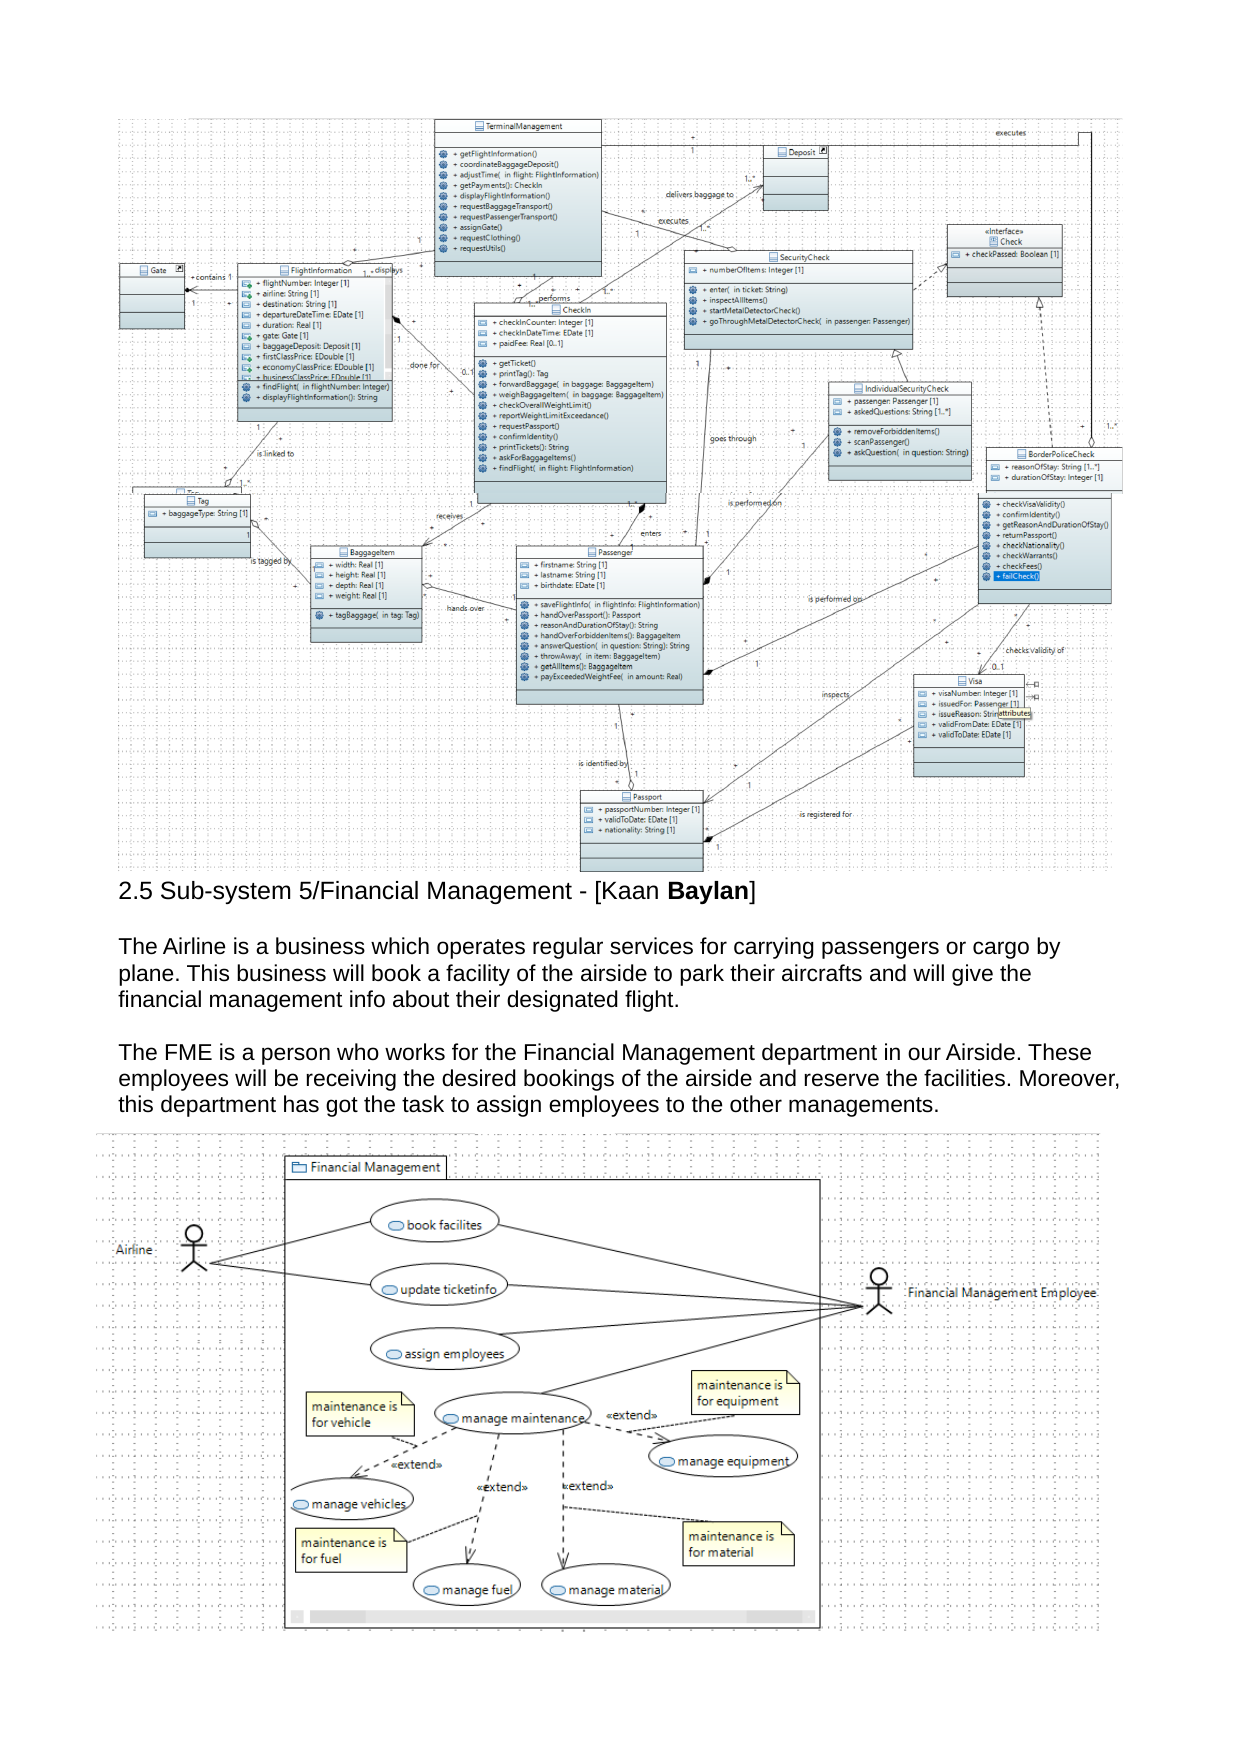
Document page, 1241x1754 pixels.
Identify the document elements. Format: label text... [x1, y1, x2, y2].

text The Airline is a business which operates regular services for carrying passengers or cargo by plane. This business will book a facility of the airside to park their aircrafts and will give the financial management info about their designated flight. [118, 933, 1122, 1012]
picture [118, 118, 1123, 872]
text The FME is a person who works for the Financial Management department in our Airside. These employees will be receiving the desired bookings of the airside and reserve the facilities. Moreover, this department has got the task to assign employees to the other managements. [118, 1038, 1122, 1118]
picture [96, 1133, 1101, 1635]
subtitle 2.5 Sub-system 5/Financial Management - [Kaan Baylan] [118, 876, 1122, 904]
